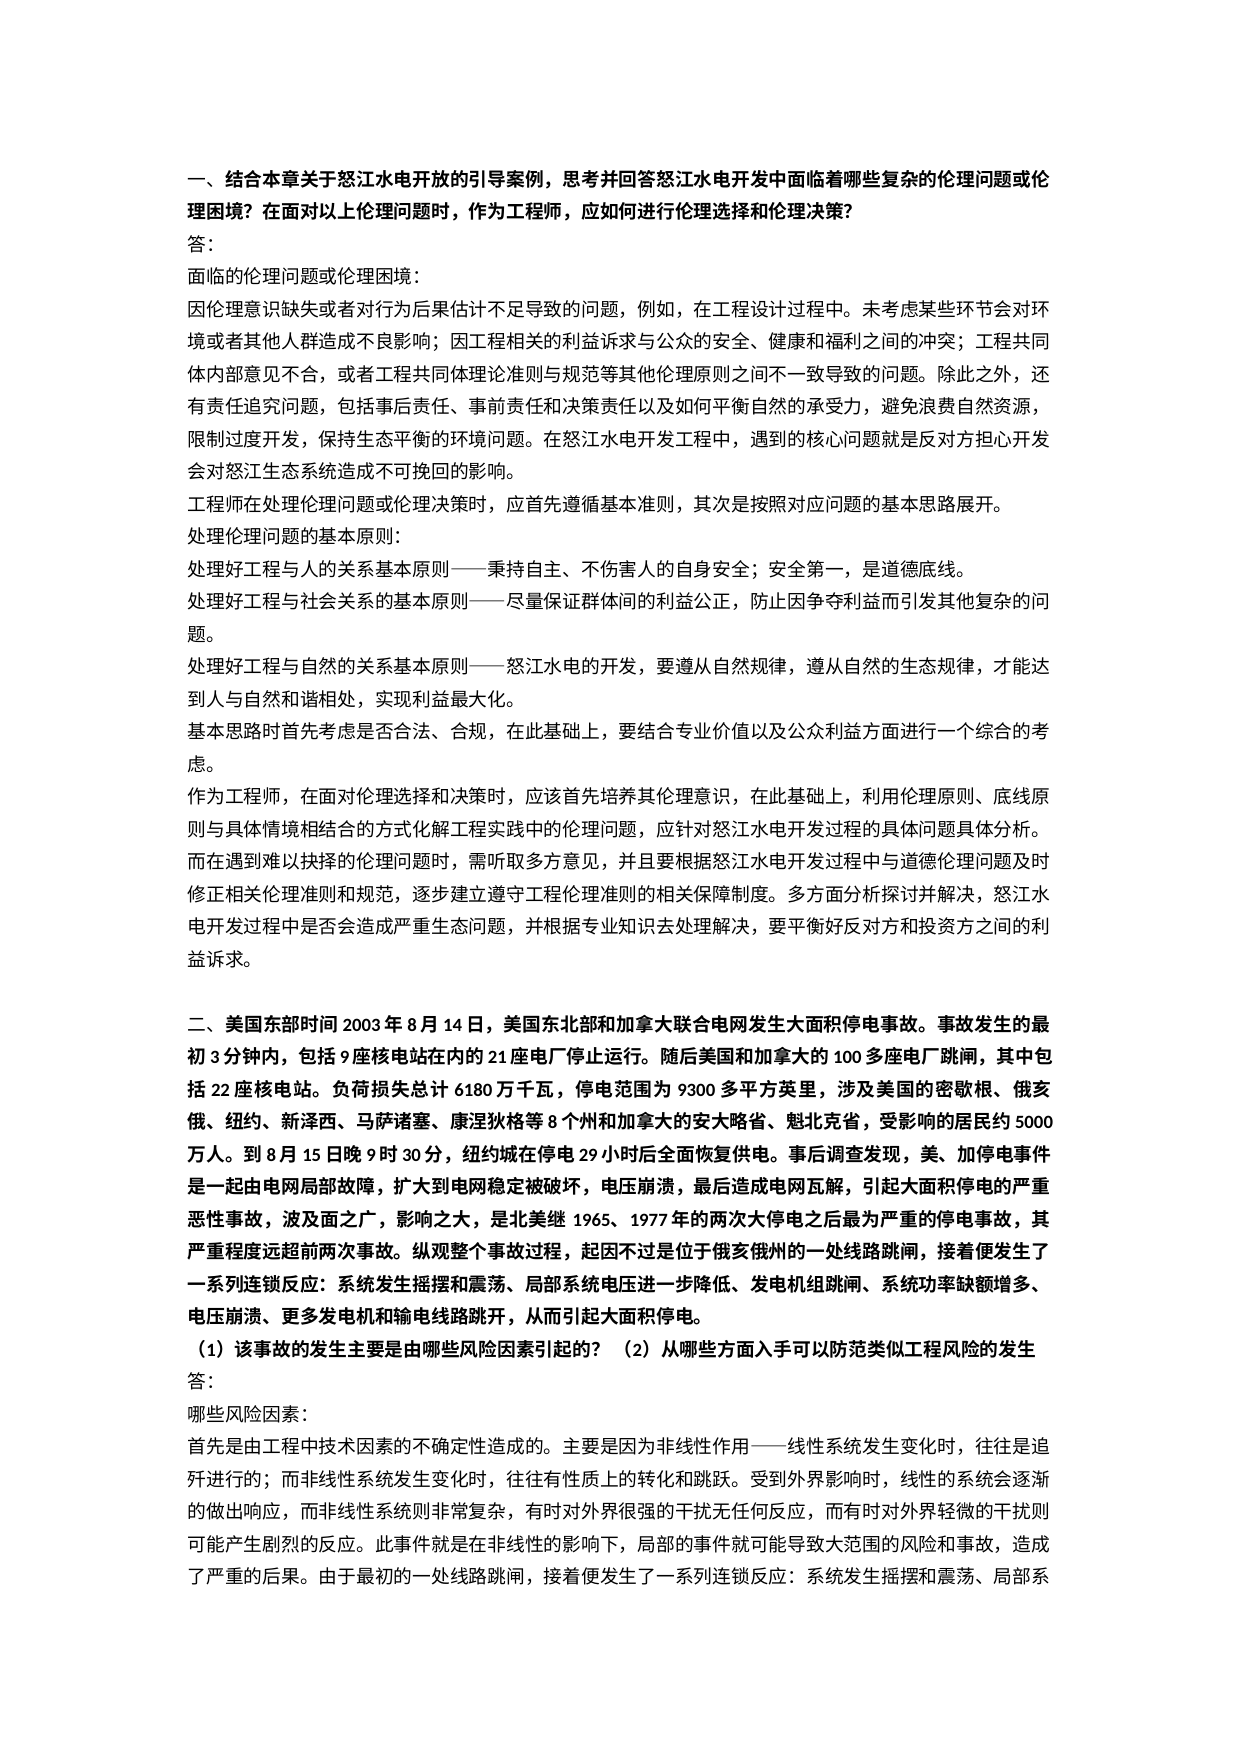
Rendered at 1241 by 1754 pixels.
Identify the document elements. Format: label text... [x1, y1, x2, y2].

text 二、美国东部时间2003年8月14日，美国东北部和加拿大联合电网发生大面积停电事故。事故发生的最初3分钟内，包括9座核电站在内的21座电厂停止运行。随后美国和加拿大的100多座电厂跳闸，其中包括22座核电站。负荷损失总计6180万千瓦，停电范围为9300多平方英里，涉及美国的密歇根、俄亥俄、纽约、新泽西、马萨诸塞、康涅狄格等8个州和加拿大的安大略省、魁北克省，受影响的居民约5000万人。到8月15日晚9时30分，纽约城在停电29小时后全面恢复供电。事后调查发现，美、加停电事件是一起由电网局部故障，扩大到电网稳定被破坏，电压崩溃，最后造成电网瓦解，引起大面积停电的严重恶性事故，波及面之广，影响之大，是北美继1965、1977年的两次大停电之后最为严重的停电事故，其严重程度远超前两次事故。纵观整个事故过程，起因不过是位于俄亥俄州的一处线路跳闸，接着便发生了一系列连锁反应：系统发生摇摆和震荡、局部系统电压进一步降低、发电机组跳闸、系统功率缺额增多、电压崩溃、更多发电机和输电线路跳开，从而引起大面积停电。 [187, 1007, 1053, 1332]
text 哪些风险因素： [187, 1397, 1053, 1429]
text 面临的伦理问题或伦理困境： [187, 259, 1053, 292]
text 一、结合本章关于怒江水电开放的引导案例，思考并回答怒江水电开发中面临着哪些复杂的伦理问题或伦理困境？在面对以上伦理问题时，作为工程师，应如何进行伦理选择和伦理决策？ [187, 162, 1053, 227]
text 作为工程师，在面对伦理选择和决策时，应该首先培养其伦理意识，在此基础上，利用伦理原则、底线原则与具体情境相结合的方式化解工程实践中的伦理问题，应针对怒江水电开发过程的具体问题具体分析。而在遇到难以抉择的伦理问题时，需听取多方意见，并且要根据怒江水电开发过程中与道德伦理问题及时修正相关伦理准则和规范，逐步建立遵守工程伦理准则的相关保障制度。多方面分析探讨并解决，怒江水电开发过程中是否会造成严重生态问题，并根据专业知识去处理解决，要平衡好反对方和投资方之间的利益诉求。 [187, 779, 1053, 974]
text 处理好工程与人的关系基本原则——秉持自主、不伤害人的自身安全；安全第一，是道德底线。 [187, 552, 1053, 584]
list 答： [187, 1364, 1053, 1397]
text 处理好工程与社会关系的基本原则——尽量保证群体间的利益公正，防止因争夺利益而引发其他复杂的问题。 [187, 584, 1053, 649]
text 处理好工程与自然的关系基本原则——怒江水电的开发，要遵从自然规律，遵从自然的生态规律，才能达到人与自然和谐相处，实现利益最大化。 [187, 649, 1053, 714]
list （1）该事故的发生主要是由哪些风险因素引起的？ （2）从哪些方面入手可以防范类似工程风险的发生 [187, 1332, 1053, 1364]
text 基本思路时首先考虑是否合法、合规，在此基础上，要结合专业价值以及公众利益方面进行一个综合的考虑。 [187, 714, 1053, 779]
text 处理伦理问题的基本原则： [187, 519, 1053, 552]
text 答： [187, 227, 1053, 259]
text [187, 1429, 1053, 1592]
text 工程师在处理伦理问题或伦理决策时，应首先遵循基本准则，其次是按照对应问题的基本思路展开。 [187, 487, 1053, 519]
text 因伦理意识缺失或者对行为后果估计不足导致的问题，例如，在工程设计过程中。未考虑某些环节会对环境或者其他人群造成不良影响；因工程相关的利益诉求与公众的安全、健康和福利之间的冲突；工程共同体内部意见不合，或者工程共同体理论准则与规范等其他伦理原则之间不一致导致的问题。除此之外，还有责任追究问题，包括事后责任、事前责任和决策责任以及如何平衡自然的承受力，避免浪费自然资源，限制过度开发，保持生态平衡的环境问题。在怒江水电开发工程中，遇到的核心问题就是反对方担心开发会对怒江生态系统造成不可挽回的影响。 [187, 292, 1053, 487]
